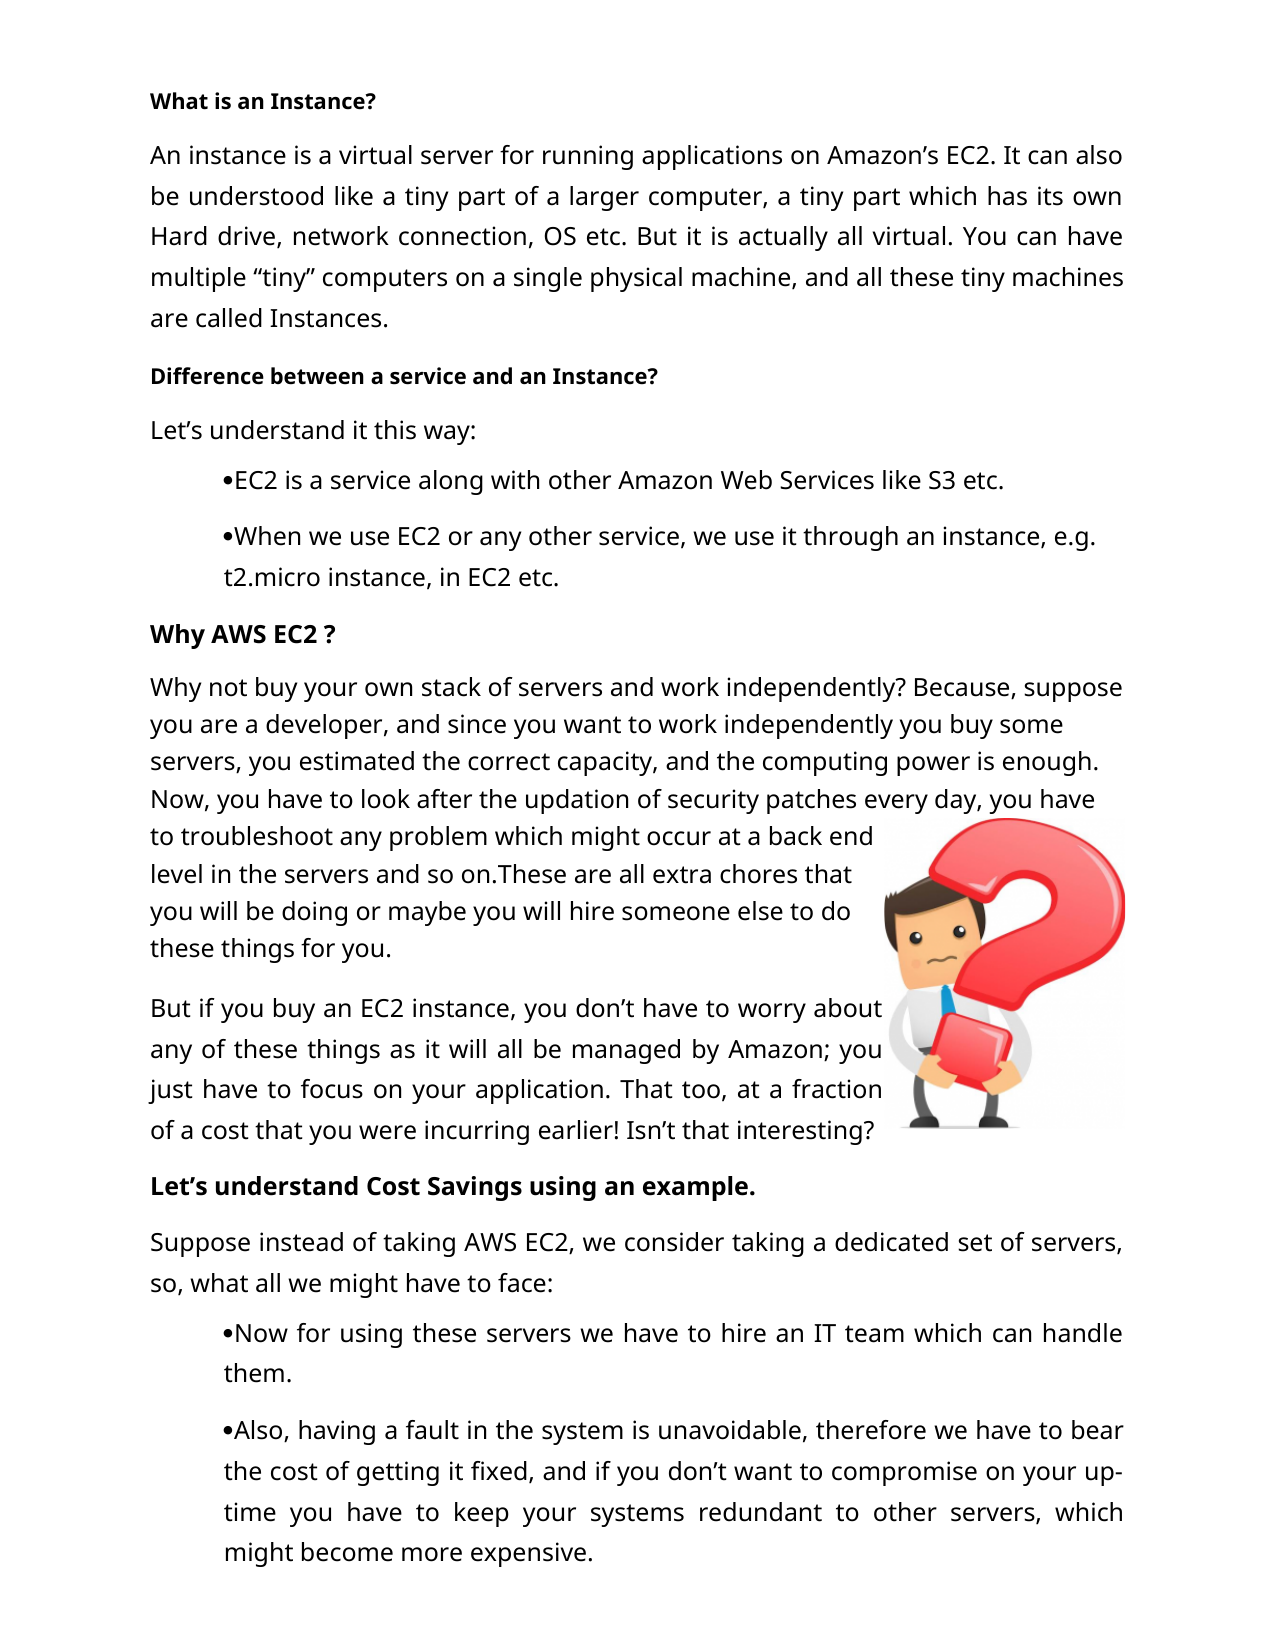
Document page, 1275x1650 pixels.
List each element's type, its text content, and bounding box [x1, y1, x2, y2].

list Now for using these servers we have to hire an IT team which can handle them. [224, 1315, 1125, 1390]
text Let’s understand it this way: [150, 406, 1125, 447]
list EC2 is a service along with other Amazon Web Services like S3 etc. [224, 462, 1125, 497]
text Difference between a service and an Instance? [150, 350, 1125, 391]
subtitle Why AWS EC2 ? [150, 616, 1125, 650]
text Let’s understand Cost Savings using an example. [150, 1162, 1125, 1203]
text But if you buy an EC2 instance, you don’t have to worry about any of these things as it will all be managed by Amazon; you just have to focus on your application. That too, at a fraction of a cost that you were incurring earlier! Isn’t that interesting? [150, 984, 1125, 1147]
list Also, having a fault in the system is unavoidable, therefore we have to bear the cost of getting it fixed, and if you don’t want to compromise on your up-time you have to keep your systems redundant to other servers, which might become more expensive. [224, 1413, 1125, 1569]
subtitle Why not buy your own stack of servers and work independently? Because, suppose you are a developer, and since you want to work independently you buy some servers, you estimated the correct capacity, and the computing power is enough. Now, you have to look after the updation of security patches every day, you have to troubleshoot any problem which might occur at a back end level in the servers and so on.These are all extra chores that you will be doing or maybe you will hire someone else to do these things for you. [150, 669, 1125, 965]
text What is an Instance? [150, 75, 1125, 116]
picture [884, 818, 1125, 1129]
text An instance is a virtual server for running applications on Amazon’s EC2. It can also be understood like a tiny part of a larger computer, a tiny part which has its own Hard drive, network connection, OS etc. But it is actually all virtual. You can have multiple “tiny” computers on a single physical machine, and all these tiny machines are called Instances. [150, 131, 1125, 334]
text Suppose instead of taking AWS EC2, we consider taking a dedicated set of servers, so, what all we might have to face: [150, 1218, 1125, 1300]
list When we use EC2 or any other service, we use it through an instance, e.g. t2.micro instance, in EC2 etc. [224, 519, 1125, 594]
